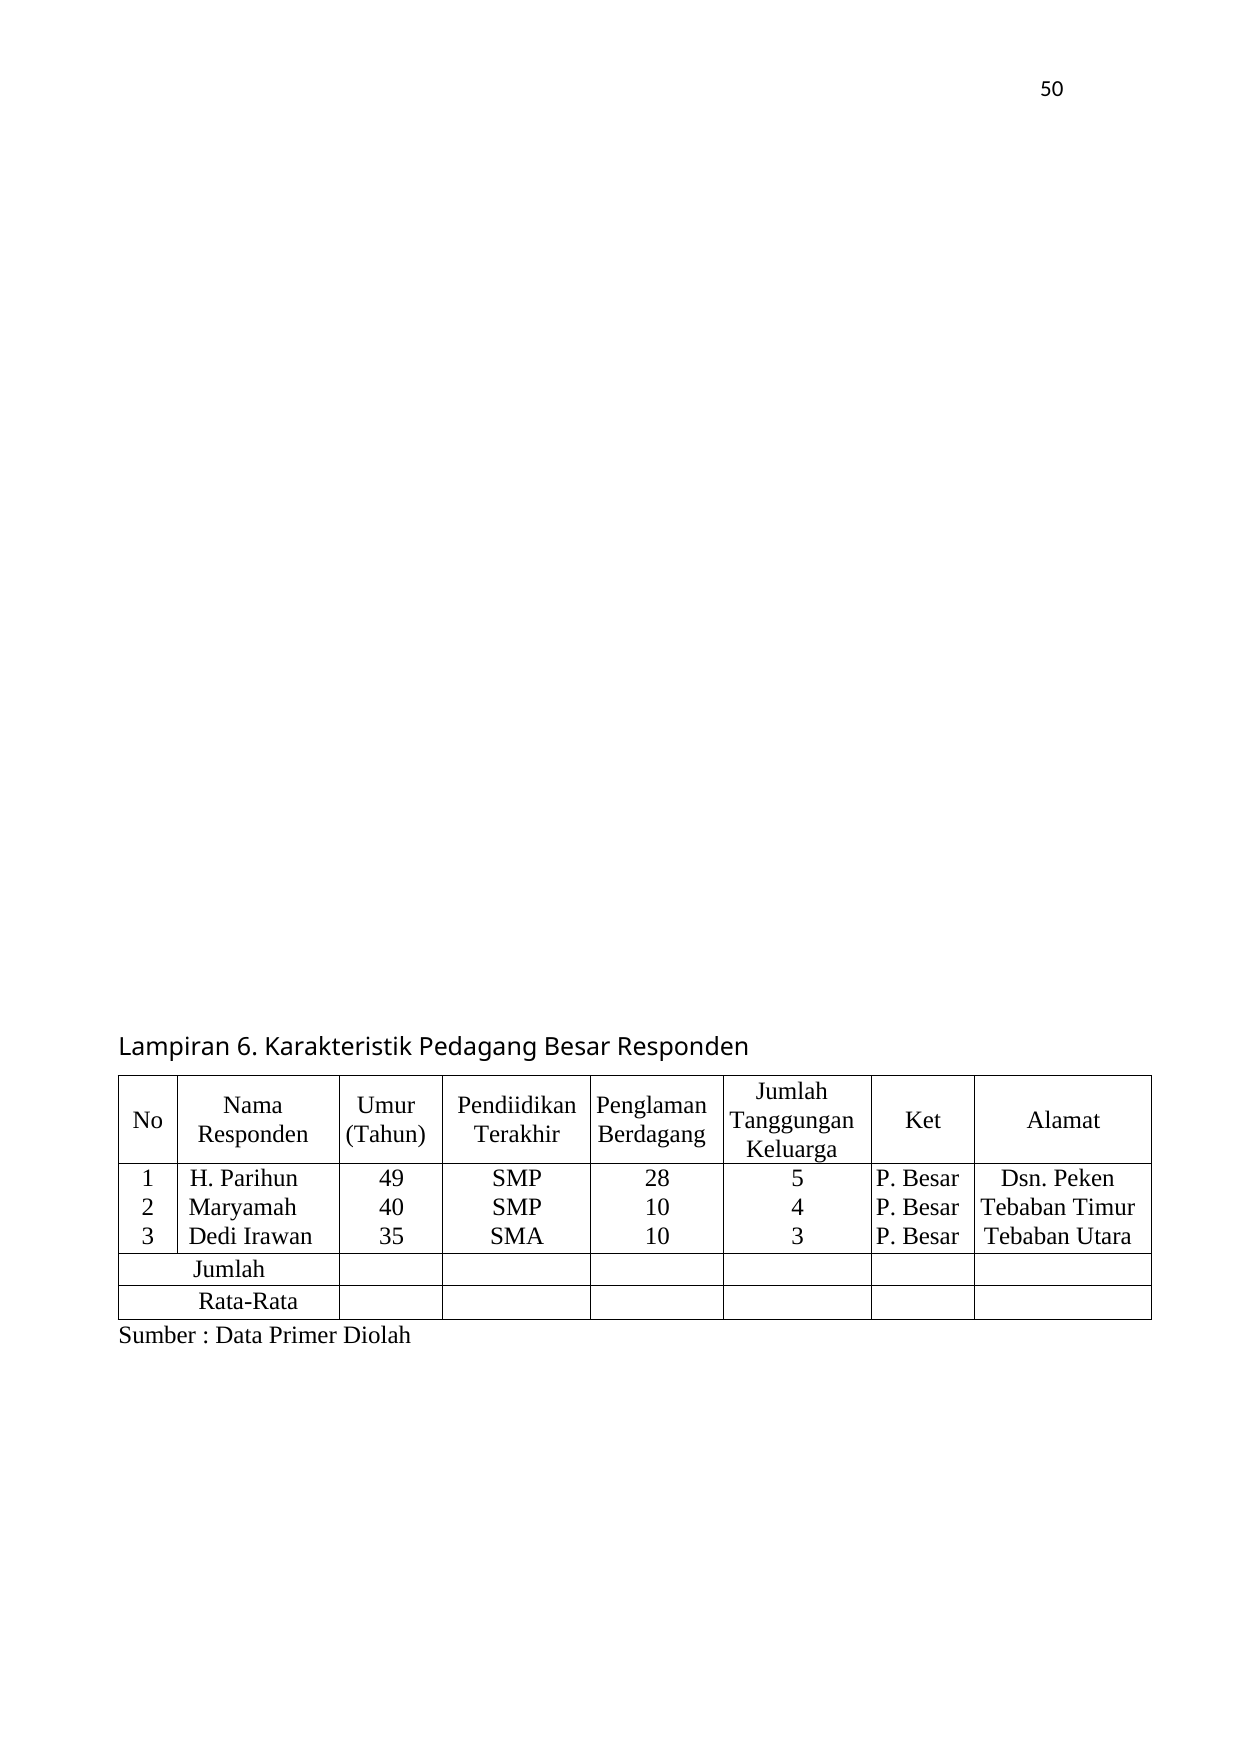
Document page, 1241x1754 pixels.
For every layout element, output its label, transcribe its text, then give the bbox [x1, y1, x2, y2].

table_cell [975, 1254, 1151, 1285]
table_cell [591, 1286, 723, 1319]
table_cell [872, 1286, 974, 1319]
table_cell [443, 1286, 590, 1319]
table_cell [975, 1286, 1151, 1319]
table_cell H. Parihun Maryamah Dedi Irawan [178, 1164, 339, 1253]
table_header No [119, 1076, 177, 1162]
table_cell [340, 1254, 442, 1285]
table_cell P. Besar P. Besar P. Besar [872, 1164, 974, 1253]
table_header Alamat [975, 1076, 1151, 1162]
table_header Pendiidikan Terakhir [443, 1076, 590, 1162]
table_cell Dsn. Peken Tebaban Timur Tebaban Utara [975, 1164, 1151, 1253]
table_cell 49 40 35 [340, 1164, 442, 1253]
table_cell [591, 1254, 723, 1285]
table_cell Rata-Rata [119, 1286, 339, 1319]
table_cell 5 4 3 [724, 1164, 871, 1253]
table_cell 28 10 10 [591, 1164, 723, 1253]
text Sumber : Data Primer Diolah [118, 1320, 1063, 1349]
table_header Umur (Tahun) [340, 1076, 442, 1162]
table_cell [872, 1254, 974, 1285]
table_header Nama Responden [178, 1076, 339, 1162]
table_header Penglaman Berdagang [591, 1076, 723, 1162]
table_cell [724, 1254, 871, 1285]
text Lampiran 6. Karakteristik Pedagang Besar Responden [118, 1029, 1063, 1063]
table_cell SMP SMP SMA [443, 1164, 590, 1253]
table_cell 1 2 3 [119, 1164, 177, 1253]
table_cell [724, 1286, 871, 1319]
table_cell [443, 1254, 590, 1285]
table_header Ket [872, 1076, 974, 1162]
table_cell [340, 1286, 442, 1319]
table_cell Jumlah [119, 1254, 339, 1285]
table_header Jumlah TanggunganKeluarga [724, 1076, 871, 1162]
